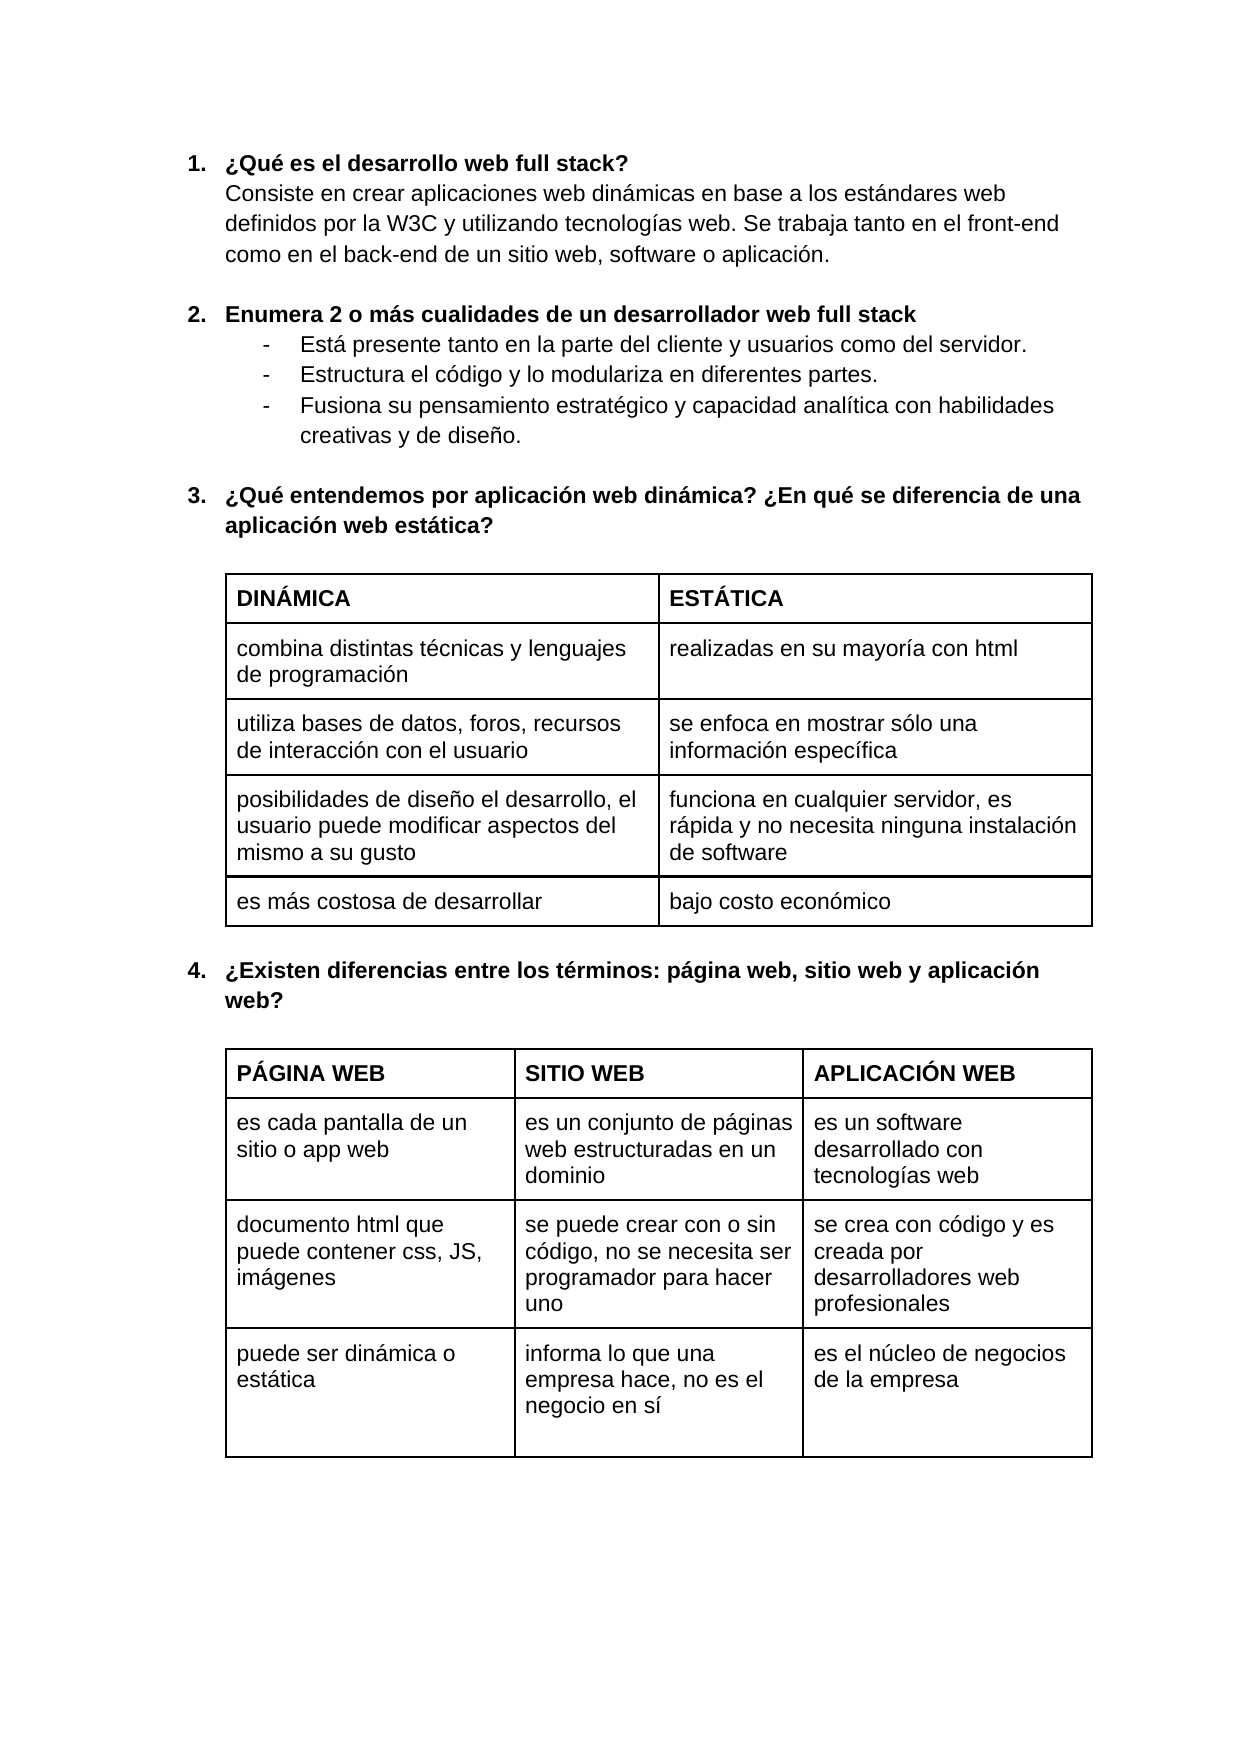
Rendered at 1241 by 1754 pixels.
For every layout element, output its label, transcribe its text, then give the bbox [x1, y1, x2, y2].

table_cell se crea con código y es creada por desarrolladores web profesionales [804, 1201, 1091, 1327]
table_cell se enfoca en mostrar sólo una información específica [660, 700, 1091, 773]
list Enumera 2 o más cualidades de un desarrollador web full stack [187, 301, 1090, 327]
table_cell es el núcleo de negocios de la empresa [804, 1329, 1091, 1456]
table_cell es un conjunto de páginas web estructuradas en un dominio [516, 1099, 802, 1199]
table_cell puede ser dinámica o estática [227, 1329, 514, 1456]
list ¿Qué entendemos por aplicación web dinámica? ¿En qué se diferencia de una aplicación web estática? [187, 482, 1090, 539]
table_cell se puede crear con o sin código, no se necesita ser programador para hacer uno [516, 1201, 802, 1327]
text Consiste en crear aplicaciones web dinámicas en base a los estándares web definidos por la W3C y utilizando tecnologías web. Se trabaja tanto en el front-end como en el back-end de un sitio web, software o aplicación. [225, 180, 1090, 267]
table_cell posibilidades de diseño el desarrollo, el usuario puede modificar aspectos del mismo a su gusto [227, 776, 658, 875]
table_header SITIO WEB [516, 1050, 802, 1097]
table_cell combina distintas técnicas y lenguajes de programación [227, 624, 658, 698]
list ¿Qué es el desarrollo web full stack? [187, 150, 1090, 176]
table_header DINÁMICA [227, 575, 658, 622]
table_cell bajo costo económico [660, 878, 1091, 925]
table_cell funciona en cualquier servidor, es rápida y no necesita ninguna instalación de software [660, 776, 1091, 875]
table_cell es más costosa de desarrollar [227, 878, 658, 925]
list Está presente tanto en la parte del cliente y usuarios como del servidor. [262, 331, 1090, 358]
table_cell informa lo que una empresa hace, no es el negocio en sí [516, 1329, 802, 1456]
table_cell realizadas en su mayoría con html [660, 624, 1091, 698]
table_cell es cada pantalla de un sitio o app web [227, 1099, 514, 1199]
table_header PÁGINA WEB [227, 1050, 514, 1097]
list Estructura el código y lo modulariza en diferentes partes. [262, 361, 1090, 388]
table_cell utiliza bases de datos, foros, recursos de interacción con el usuario [227, 700, 658, 773]
table_cell es un software desarrollado con tecnologías web [804, 1099, 1091, 1199]
table_header ESTÁTICA [660, 575, 1091, 622]
list ¿Existen diferencias entre los términos: página web, sitio web y aplicación web? [187, 957, 1090, 1013]
table_header APLICACIÓN WEB [804, 1050, 1091, 1097]
table_cell documento html que puede contener css, JS, imágenes [227, 1201, 514, 1327]
list Fusiona su pensamiento estratégico y capacidad analítica con habilidades creativas y de diseño. [262, 392, 1090, 448]
